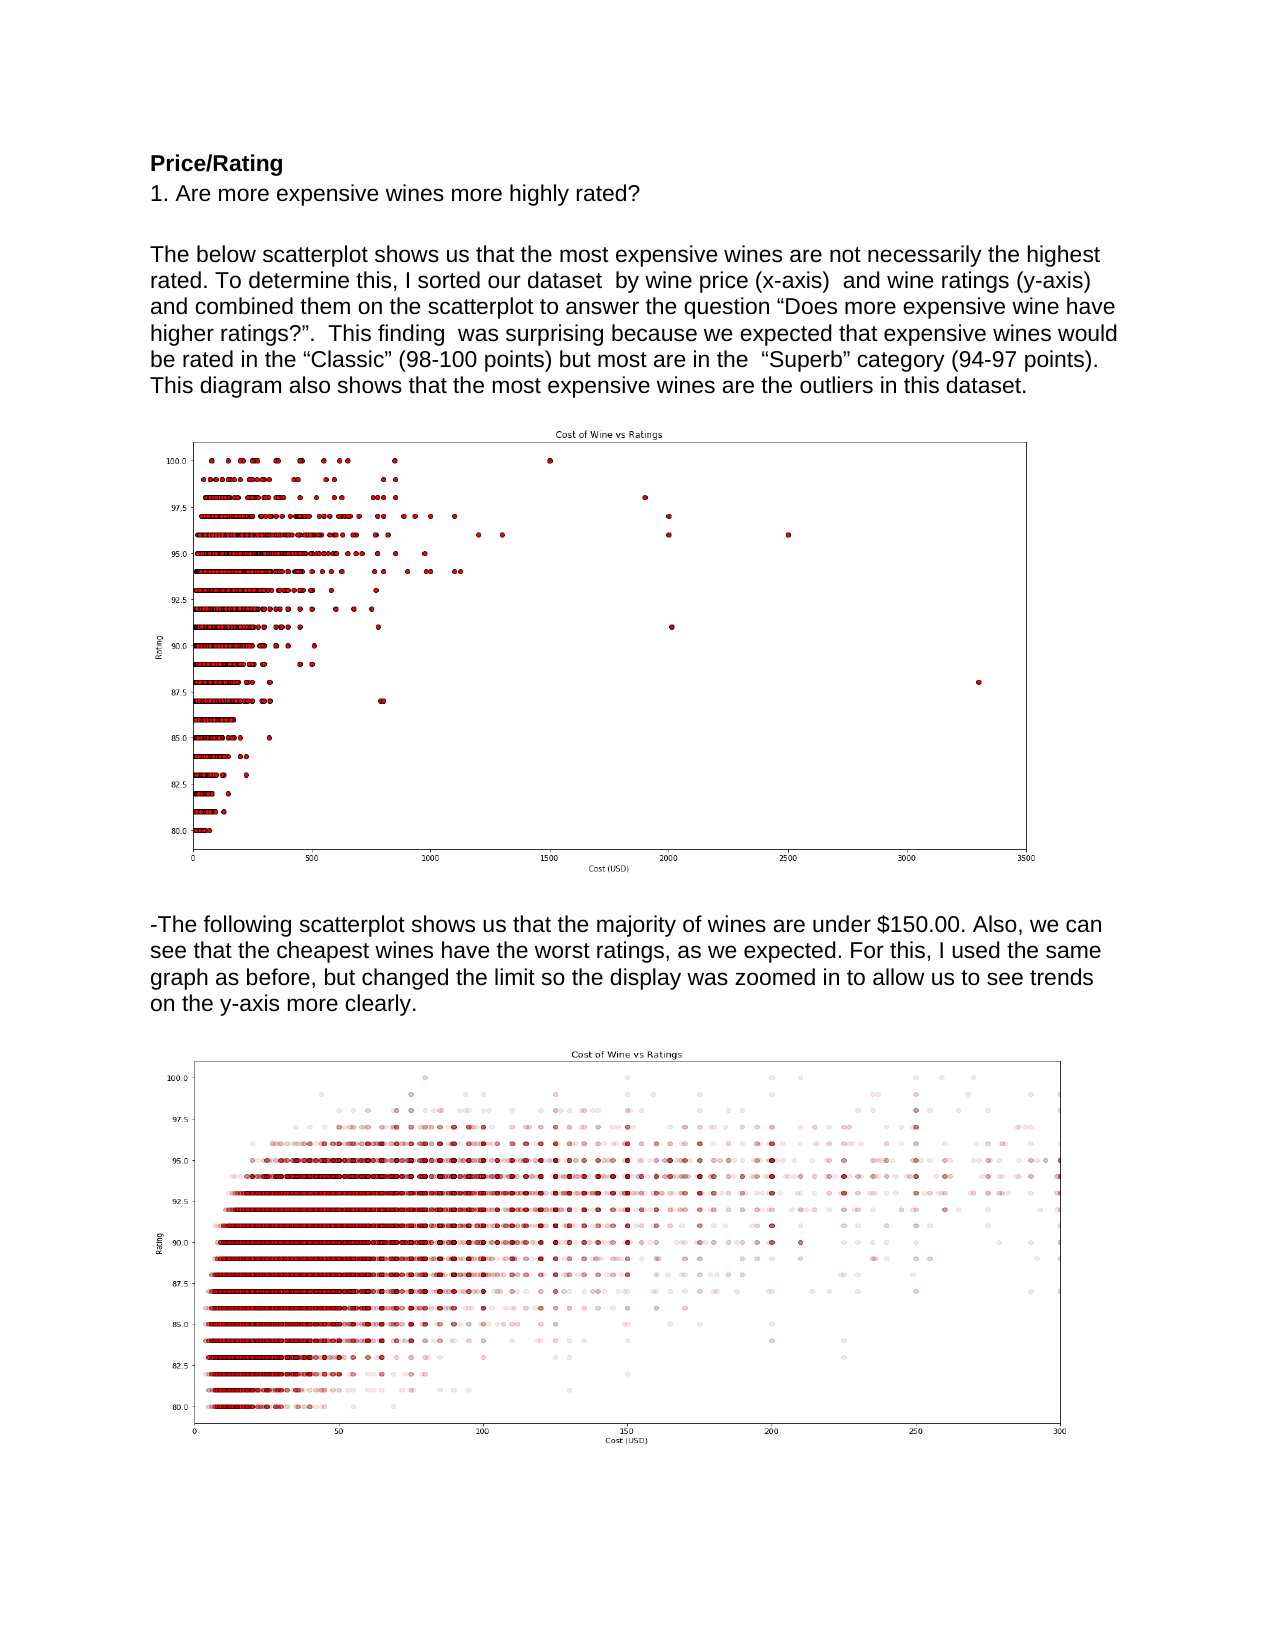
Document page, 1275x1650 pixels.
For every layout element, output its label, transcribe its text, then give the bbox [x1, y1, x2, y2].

picture [150, 1046, 1072, 1448]
text The below scatterplot shows us that the most expensive wines are not necessarily the highest rated. To determine this, I sorted our dataset by wine price (x-axis) and wine ratings (y-axis) and combined them on the scatterplot to answer the question “Does more expensive wine have higher ratings?”. This finding was surprising because we expected that expensive wines would be rated in the “Classic” (98-100 points) but most are in the “Superb” category (94-97 points). This diagram also shows that the most expensive wines are the outliers in this dataset. [150, 241, 1125, 399]
picture [150, 425, 1040, 877]
text Price/Rating [150, 150, 1125, 176]
text -The following scatterplot shows us that the majority of wines are under $150.00. Also, we can see that the cheapest wines have the worst ratings, as we expected. For this, I used the same graph as before, but changed the limit so the display was zoomed in to allow us to see trends on the y-axis more clearly. [150, 911, 1125, 1016]
text 1. Are more expensive wines more highly rated? [150, 180, 1125, 207]
